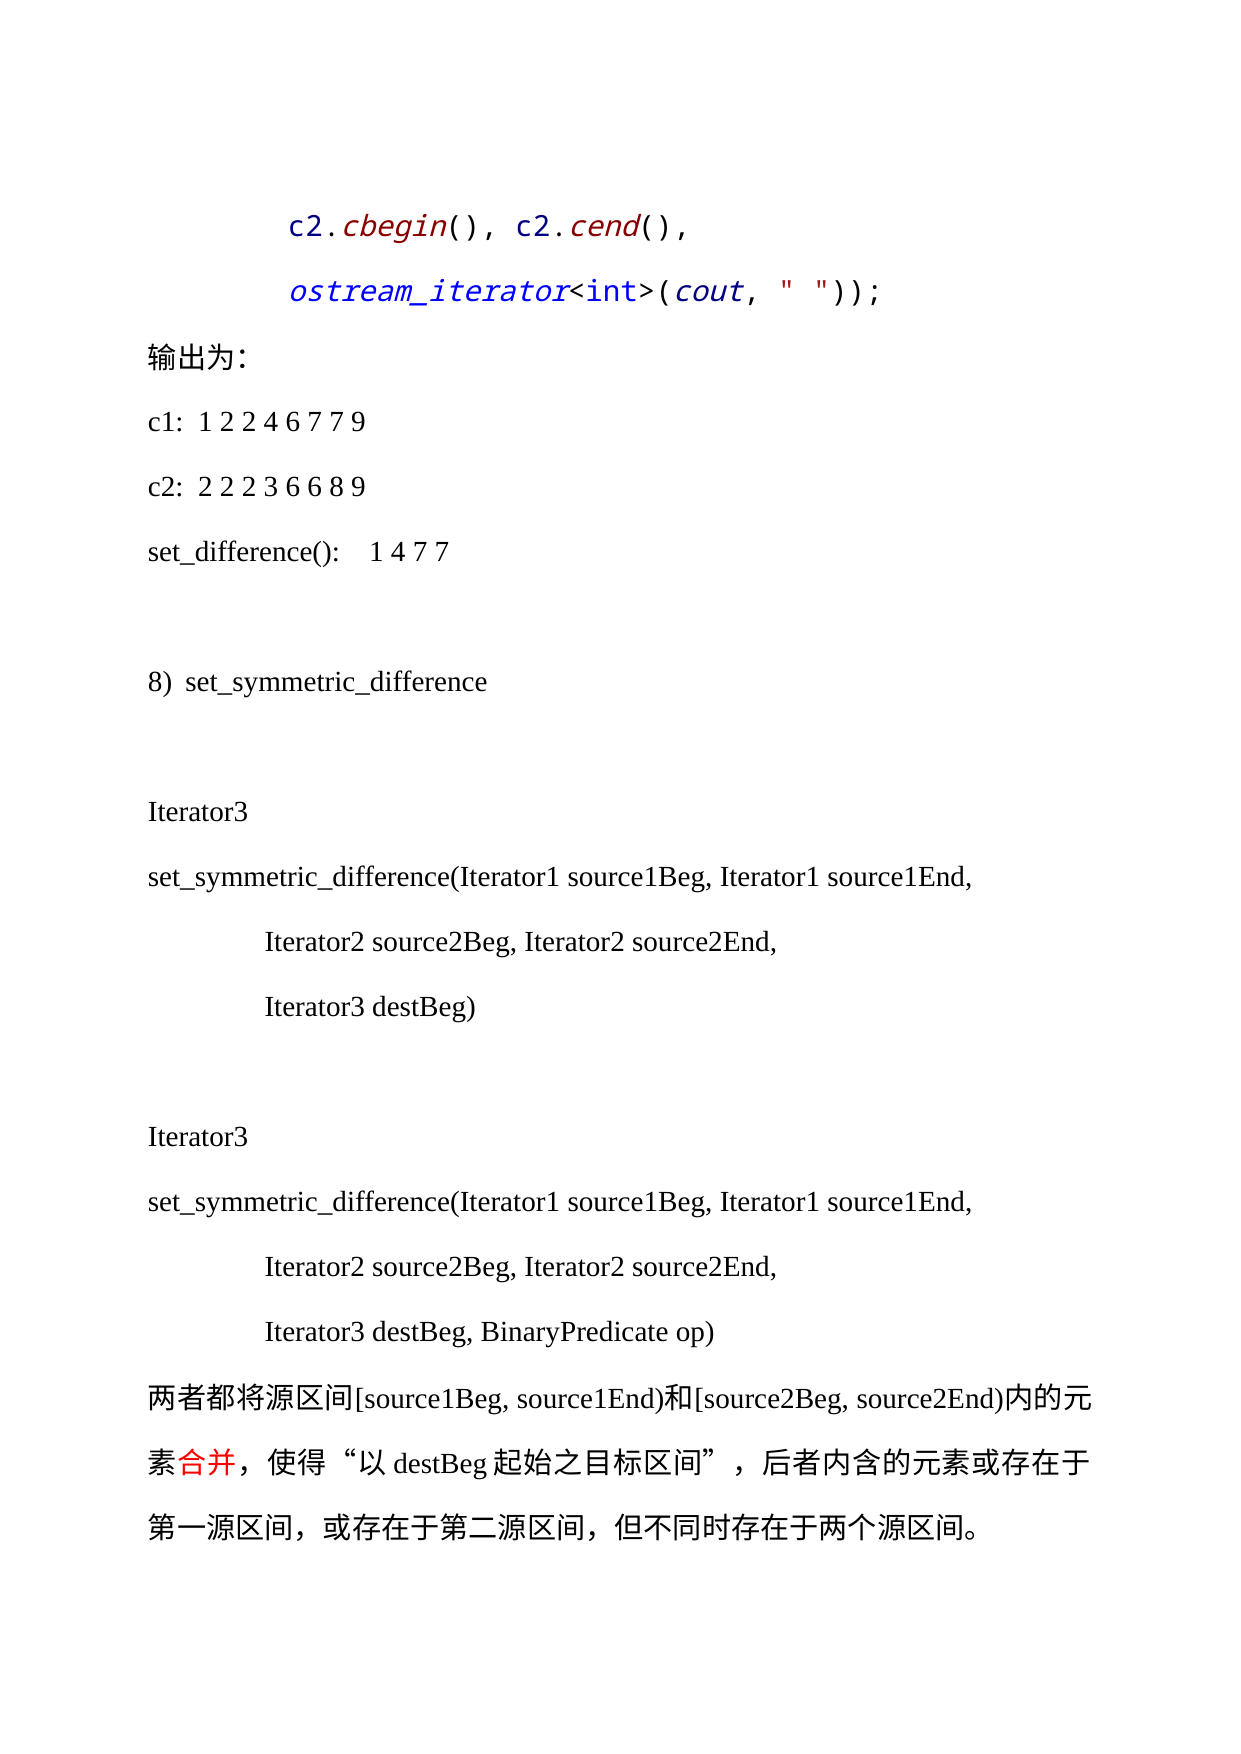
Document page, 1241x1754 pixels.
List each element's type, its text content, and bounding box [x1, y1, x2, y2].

text Iterator3 destBeg, BinaryPredicate op) [148, 1298, 1092, 1363]
text Iterator3 destBeg) [148, 973, 1092, 1038]
text set_symmetric_difference(Iterator1 source1Beg, Iterator1 source1End, [148, 843, 1092, 908]
list set_symmetric_difference [148, 648, 1092, 713]
text c1: 1 2 2 4 6 7 7 9 [148, 388, 1092, 453]
text Iterator2 source2Beg, Iterator2 source2End, [148, 908, 1092, 973]
text c2.cbegin(), c2.cend(), [148, 193, 1092, 258]
text ostream_iterator<int>(cout, " ")); [148, 258, 1092, 323]
text c2: 2 2 2 3 6 6 8 9 [148, 453, 1092, 518]
text set_symmetric_difference(Iterator1 source1Beg, Iterator1 source1End, [148, 1168, 1092, 1233]
text 输出为： [148, 323, 1092, 388]
text 两者都将源区间[source1Beg, source1End)和[source2Beg, source2End)内的元素合并，使得“以destBeg起始之目标区间”，后者内含的元素或存在于第一源区间，或存在于第二源区间，但不同时存在于两个源区间。 [148, 1363, 1092, 1558]
text Iterator3 [148, 1103, 1092, 1168]
text Iterator2 source2Beg, Iterator2 source2End, [148, 1233, 1092, 1298]
text Iterator3 [148, 778, 1092, 843]
text set_difference(): 1 4 7 7 [148, 518, 1092, 583]
